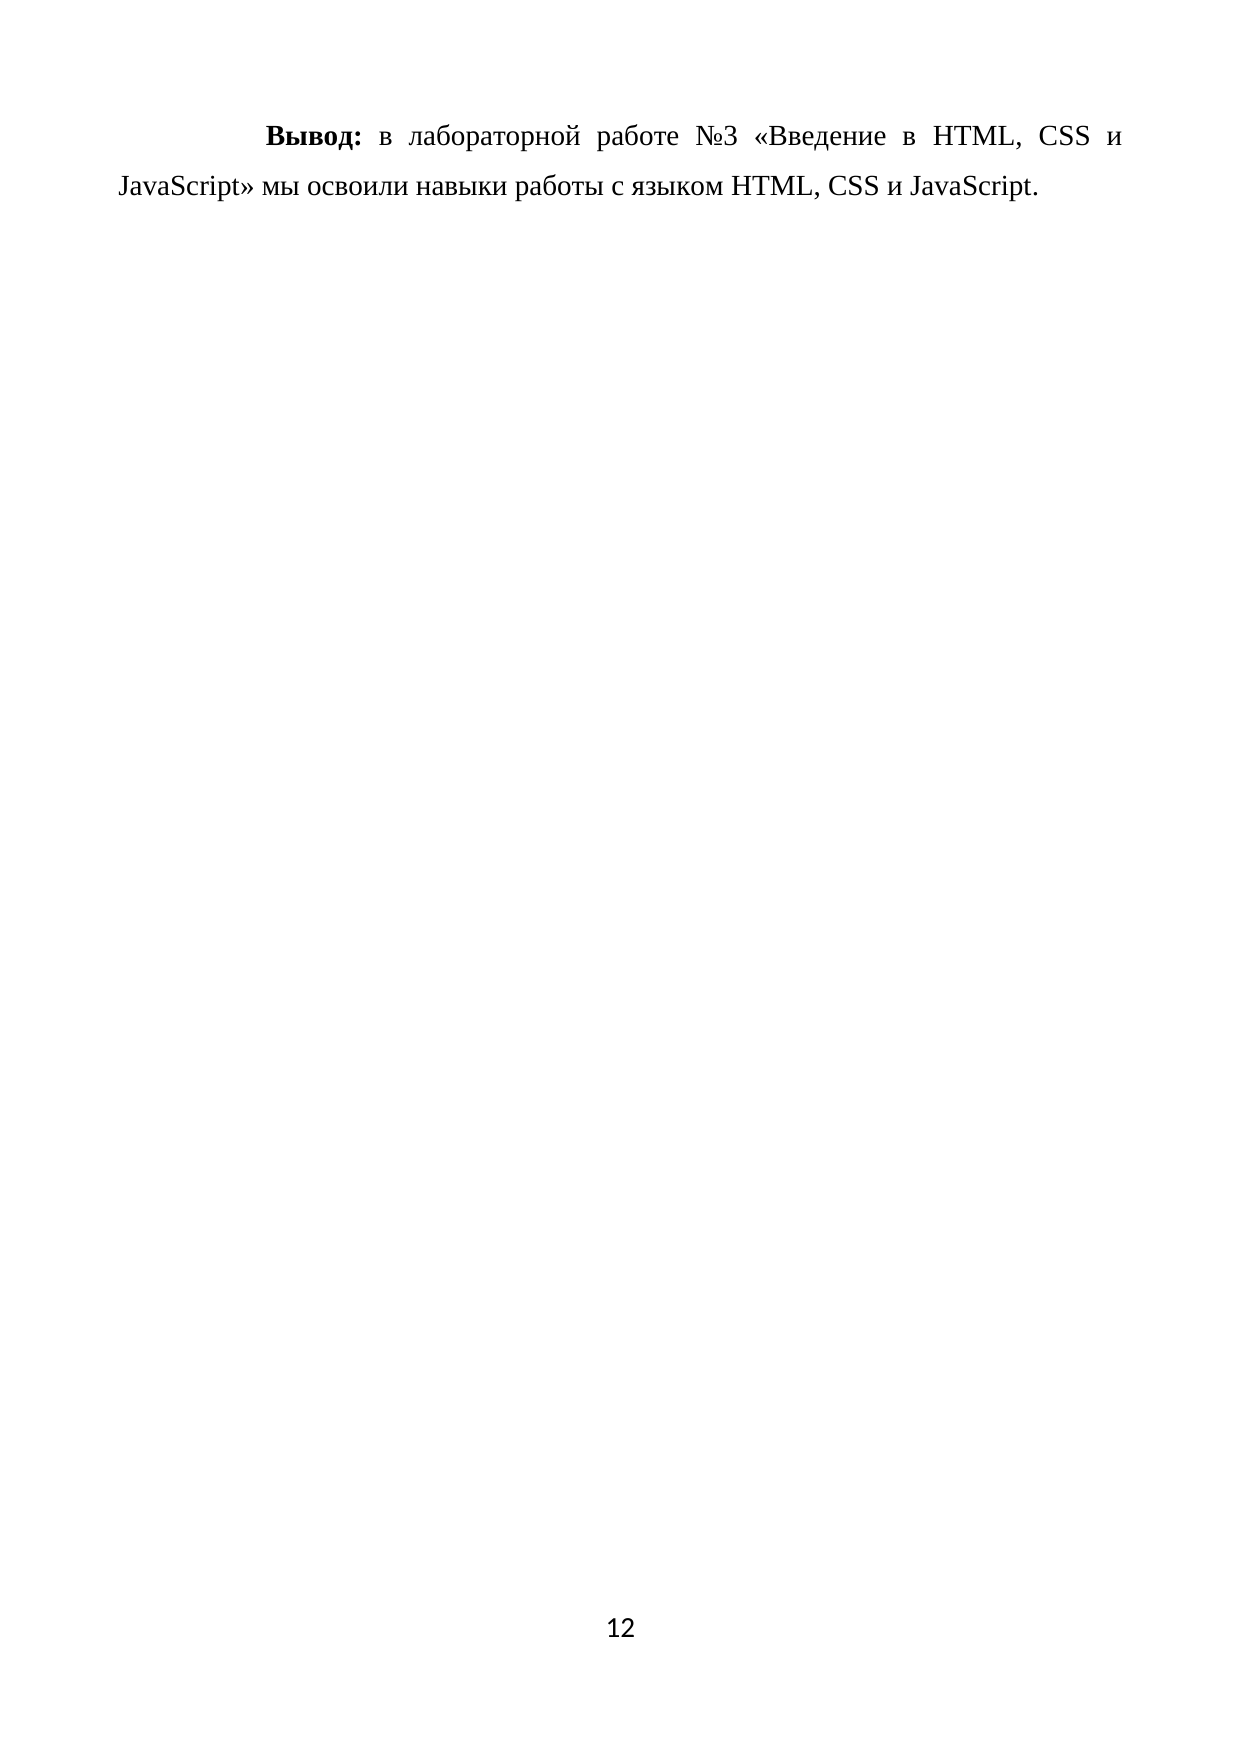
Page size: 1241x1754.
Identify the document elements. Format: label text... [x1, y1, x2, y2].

text Вывод: в лабораторной работе №3 «Введение в HTML, СSS и JavaScript» мы освоили навыки работы с языком HTML, CSS и JavaScript. [118, 118, 1122, 202]
